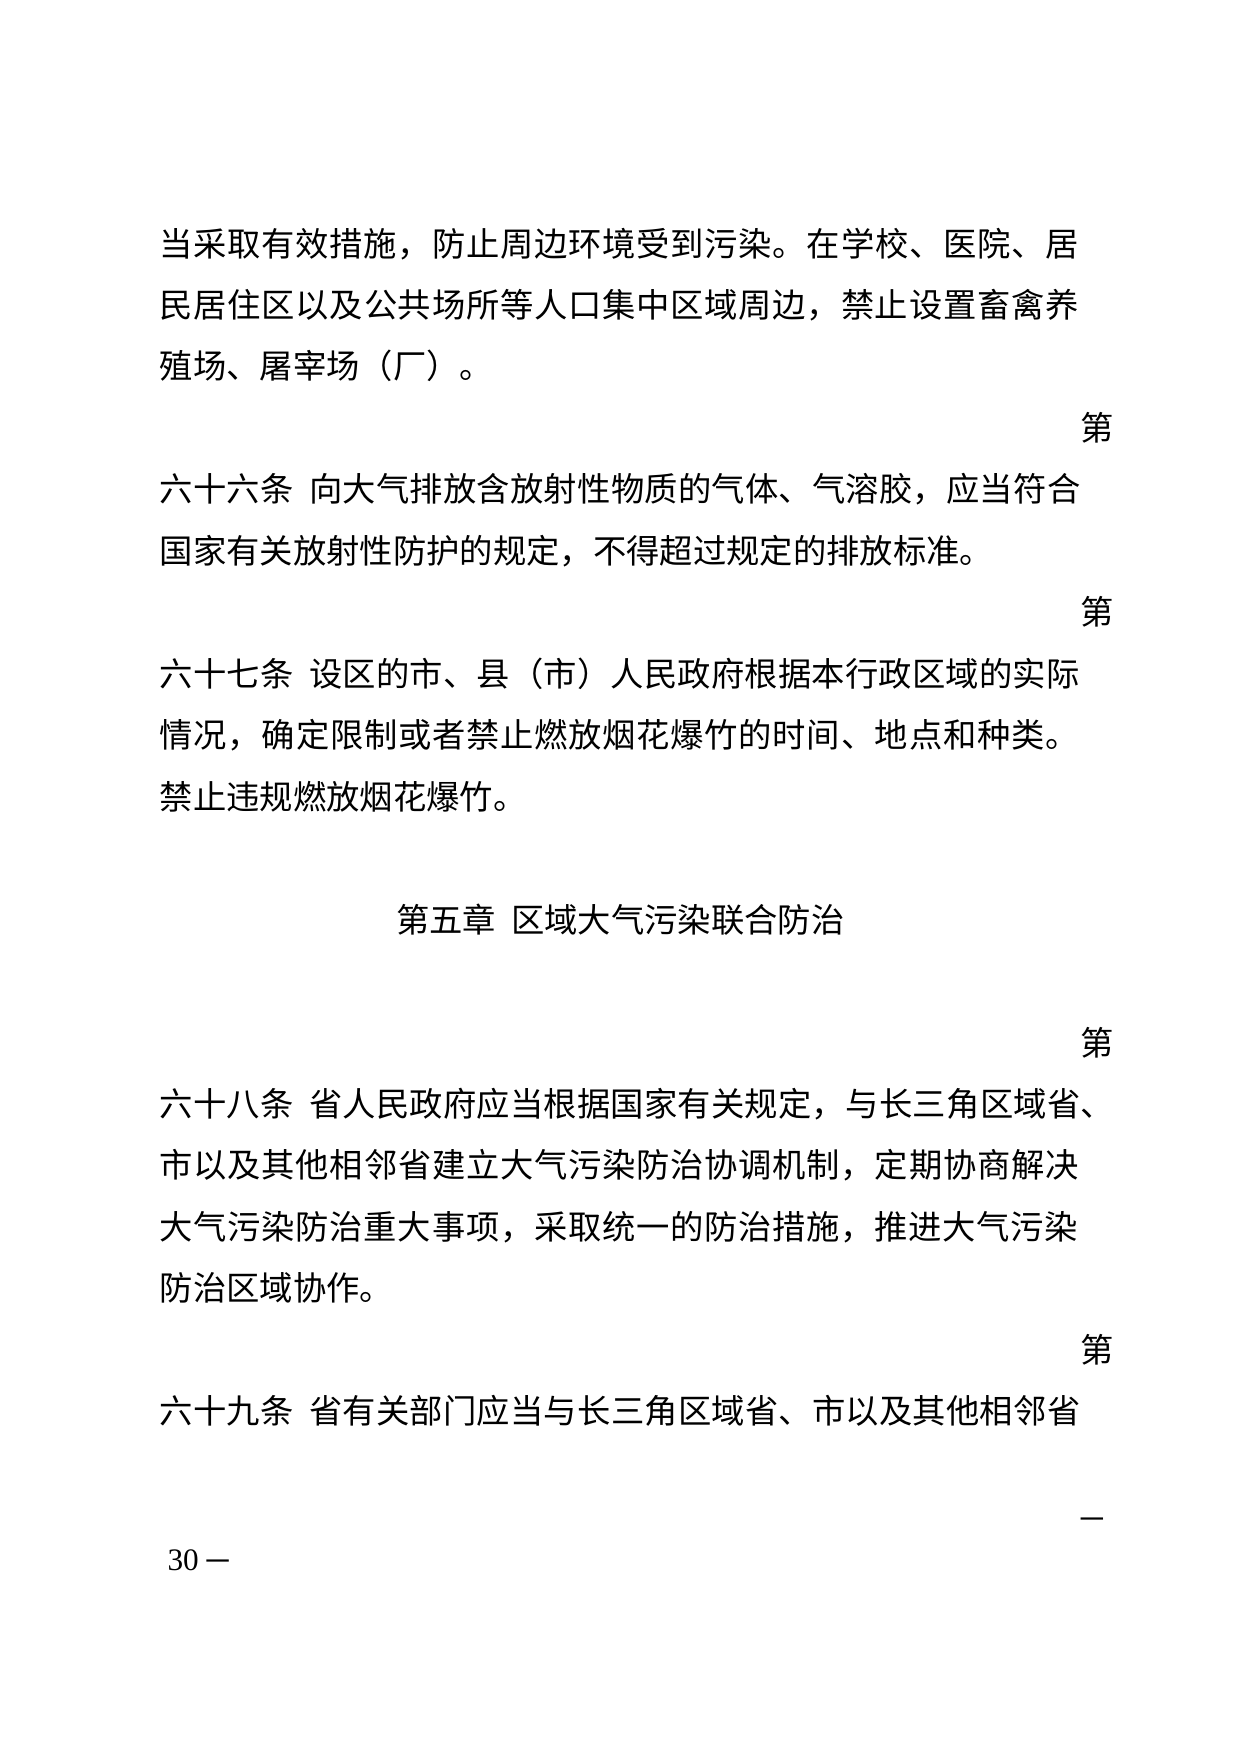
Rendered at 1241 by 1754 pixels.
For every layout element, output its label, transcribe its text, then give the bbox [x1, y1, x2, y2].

text 第六十八条 省人民政府应当根据国家有关规定，与长三角区域省、市以及其他相邻省建立大气污染防治协调机制，定期协商解决大气污染防治重大事项，采取统一的防治措施，推进大气污染防治区域协作。 [159, 1006, 1081, 1313]
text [159, 207, 1081, 391]
text 第六十六条 向大气排放含放射性物质的气体、气溶胶，应当符合国家有关放射性防护的规定，不得超过规定的排放标准。 [159, 391, 1081, 576]
text 第六十七条 设区的市、县（市）人民政府根据本行政区域的实际情况，确定限制或者禁止燃放烟花爆竹的时间、地点和种类。禁止违规燃放烟花爆竹。 [159, 576, 1081, 821]
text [159, 1313, 1081, 1436]
text 第五章 区域大气污染联合防治 [159, 883, 1081, 944]
